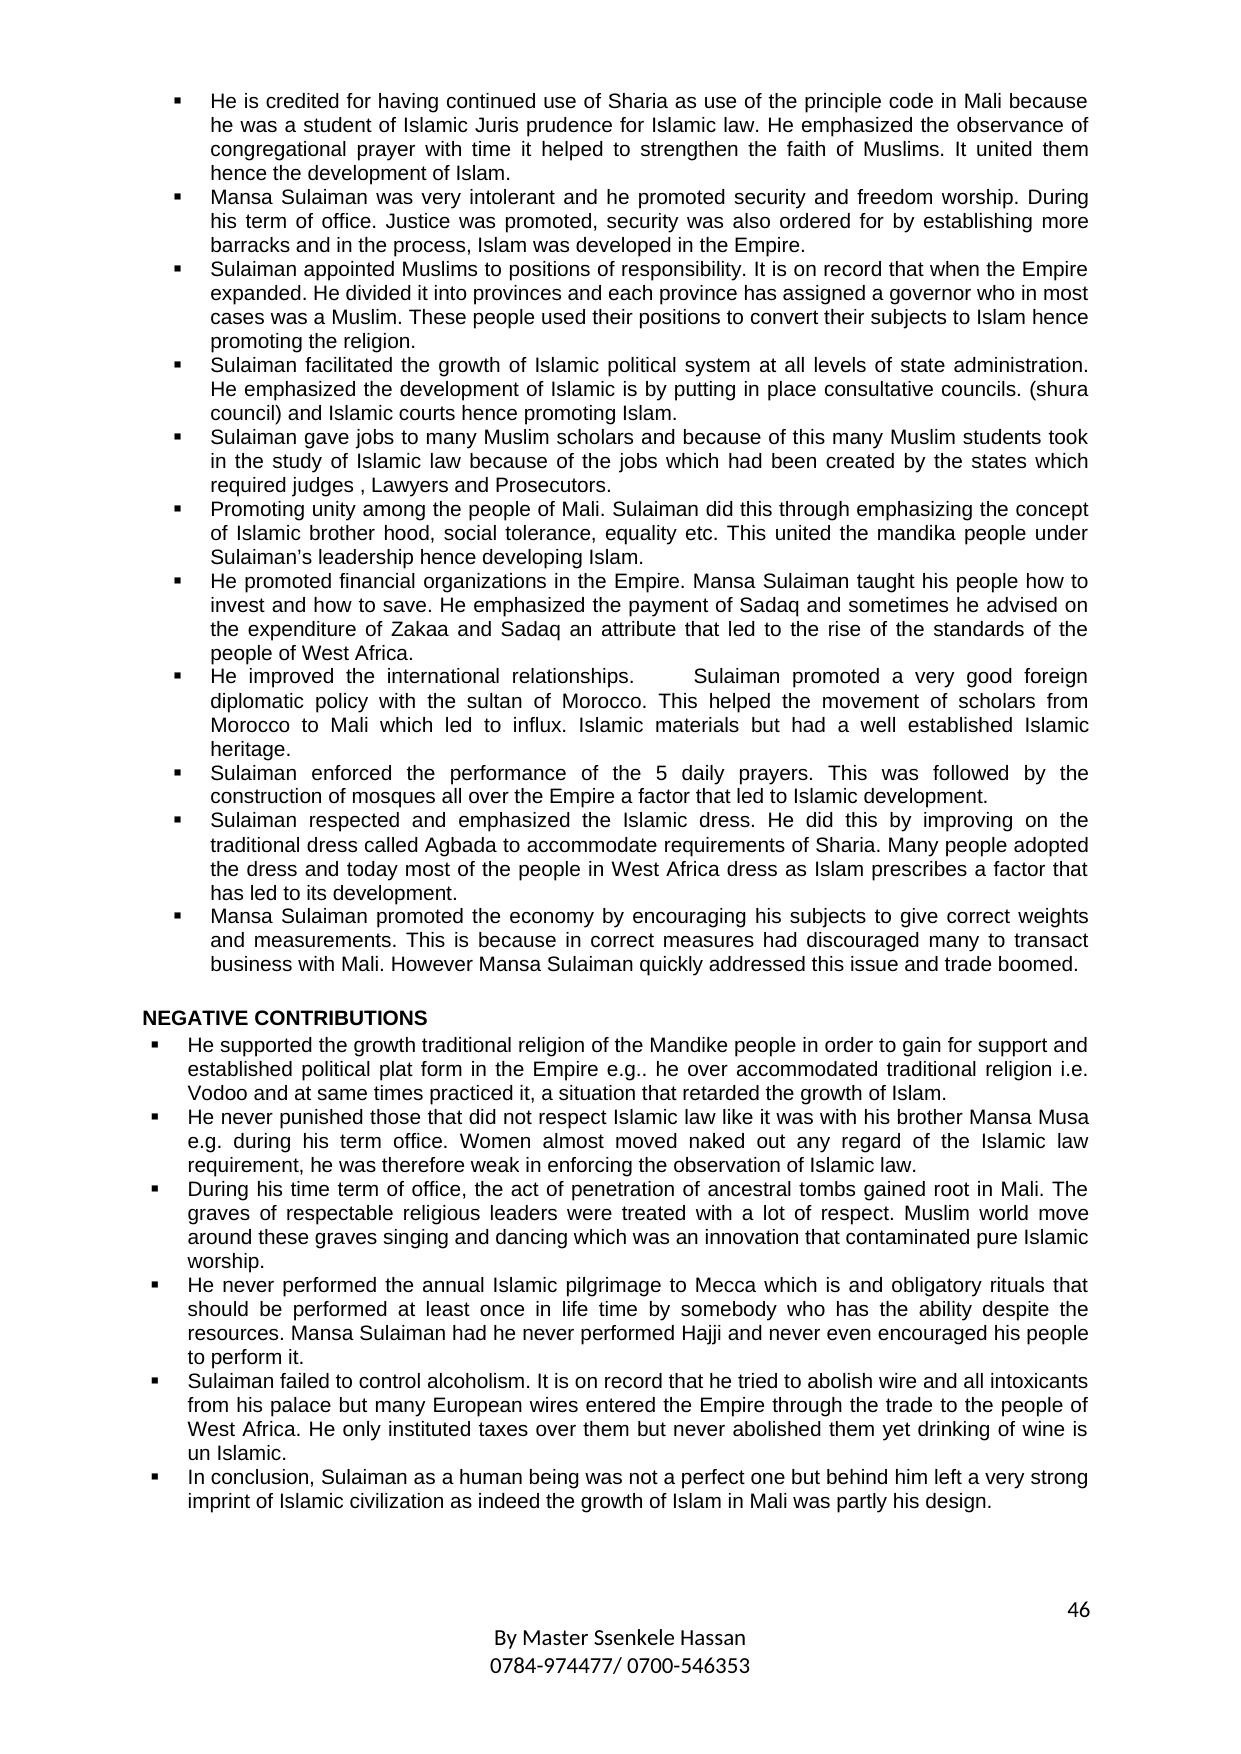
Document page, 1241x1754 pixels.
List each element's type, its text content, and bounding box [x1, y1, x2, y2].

list He supported the growth traditional religion of the Mandike people in order to gain for support and established political plat form in the Empire e.g.. he over accommodated traditional religion i.e. Vodoo and at same times practiced it, a situation that retarded the growth of Islam. [150, 1033, 1090, 1105]
list Sulaiman gave jobs to many Muslim scholars and because of this many Muslim students took in the study of Islamic law because of the jobs which had been created by the states which required judges , Lawyers and Prosecutors. [173, 424, 1090, 496]
list Sulaiman enforced the performance of the 5 daily prayers. This was followed by the construction of mosques all over the Empire a factor that led to Islamic development. [173, 760, 1090, 808]
list He improved the international relationships. Sulaiman promoted a very good foreign diplomatic policy with the sultan of Morocco. This helped the movement of scholars from Morocco to Mali which led to influx. Islamic materials but had a well established Islamic heritage. [173, 664, 1090, 760]
list He never performed the annual Islamic pilgrimage to Mecca which is and obligatory rituals that should be performed at least once in life time by somebody who has the ability despite the resources. Mansa Sulaiman had he never performed Hajji and never even encouraged his people to perform it. [150, 1273, 1090, 1369]
list Sulaiman failed to control alcoholism. It is on record that he tried to abolish wire and all intoxicants from his palace but many European wires entered the Empire through the trade to the people of West Africa. He only instituted taxes over them but never abolished them yet drinking of wine is un Islamic. [150, 1369, 1090, 1465]
list Promoting unity among the people of Mali. Sulaiman did this through emphasizing the concept of Islamic brother hood, social tolerance, equality etc. This united the mandika people under Sulaiman’s leadership hence developing Islam. [173, 496, 1090, 568]
list Mansa Sulaiman was very intolerant and he promoted security and freedom worship. During his term of office. Justice was promoted, security was also ordered for by establishing more barracks and in the process, Islam was developed in the Empire. [173, 184, 1090, 257]
list He never punished those that did not respect Islamic law like it was with his brother Mansa Musa e.g. during his term office. Women almost moved naked out any regard of the Islamic law requirement, he was therefore weak in enforcing the observation of Islamic law. [150, 1105, 1090, 1177]
list He is credited for having continued use of Sharia as use of the principle code in Mali because he was a student of Islamic Juris prudence for Islamic law. He emphasized the observance of congregational prayer with time it helped to strengthen the faith of Muslims. It united them hence the development of Islam. [173, 89, 1090, 184]
list In conclusion, Sulaiman as a human being was not a perfect one but behind him left a very strong imprint of Islamic civilization as indeed the growth of Islam in Mali was partly his design. [150, 1465, 1090, 1513]
list He promoted financial organizations in the Empire. Mansa Sulaiman taught his people how to invest and how to save. He emphasized the payment of Sadaq and sometimes he advised on the expenditure of Zakaa and Sadaq an attribute that led to the rise of the standards of the people of West Africa. [173, 568, 1090, 664]
text NEGATIVE CONTRIBUTIONS [142, 1005, 1090, 1029]
list Sulaiman appointed Muslims to positions of responsibility. It is on record that when the Empire expanded. He divided it into provinces and each province has assigned a governor who in most cases was a Muslim. These people used their positions to convert their subjects to Islam hence promoting the religion. [173, 257, 1090, 352]
list During his time term of office, the act of penetration of ancestral tombs gained root in Mali. The graves of respectable religious leaders were treated with a lot of respect. Muslim world move around these graves singing and dancing which was an innovation that contaminated pure Islamic worship. [150, 1177, 1090, 1273]
list Sulaiman facilitated the growth of Islamic political system at all levels of state administration. He emphasized the development of Islamic is by putting in place consultative councils. (shura council) and Islamic courts hence promoting Islam. [173, 352, 1090, 424]
list Mansa Sulaiman promoted the economy by encouraging his subjects to give correct weights and measurements. This is because in correct measures had discouraged many to transact business with Mali. However Mansa Sulaiman quickly addressed this issue and trade boomed. [173, 904, 1090, 976]
list Sulaiman respected and emphasized the Islamic dress. He did this by improving on the traditional dress called Agbada to accommodate requirements of Sharia. Many people adopted the dress and today most of the people in West Africa dress as Islam prescribes a factor that has led to its development. [173, 808, 1090, 904]
